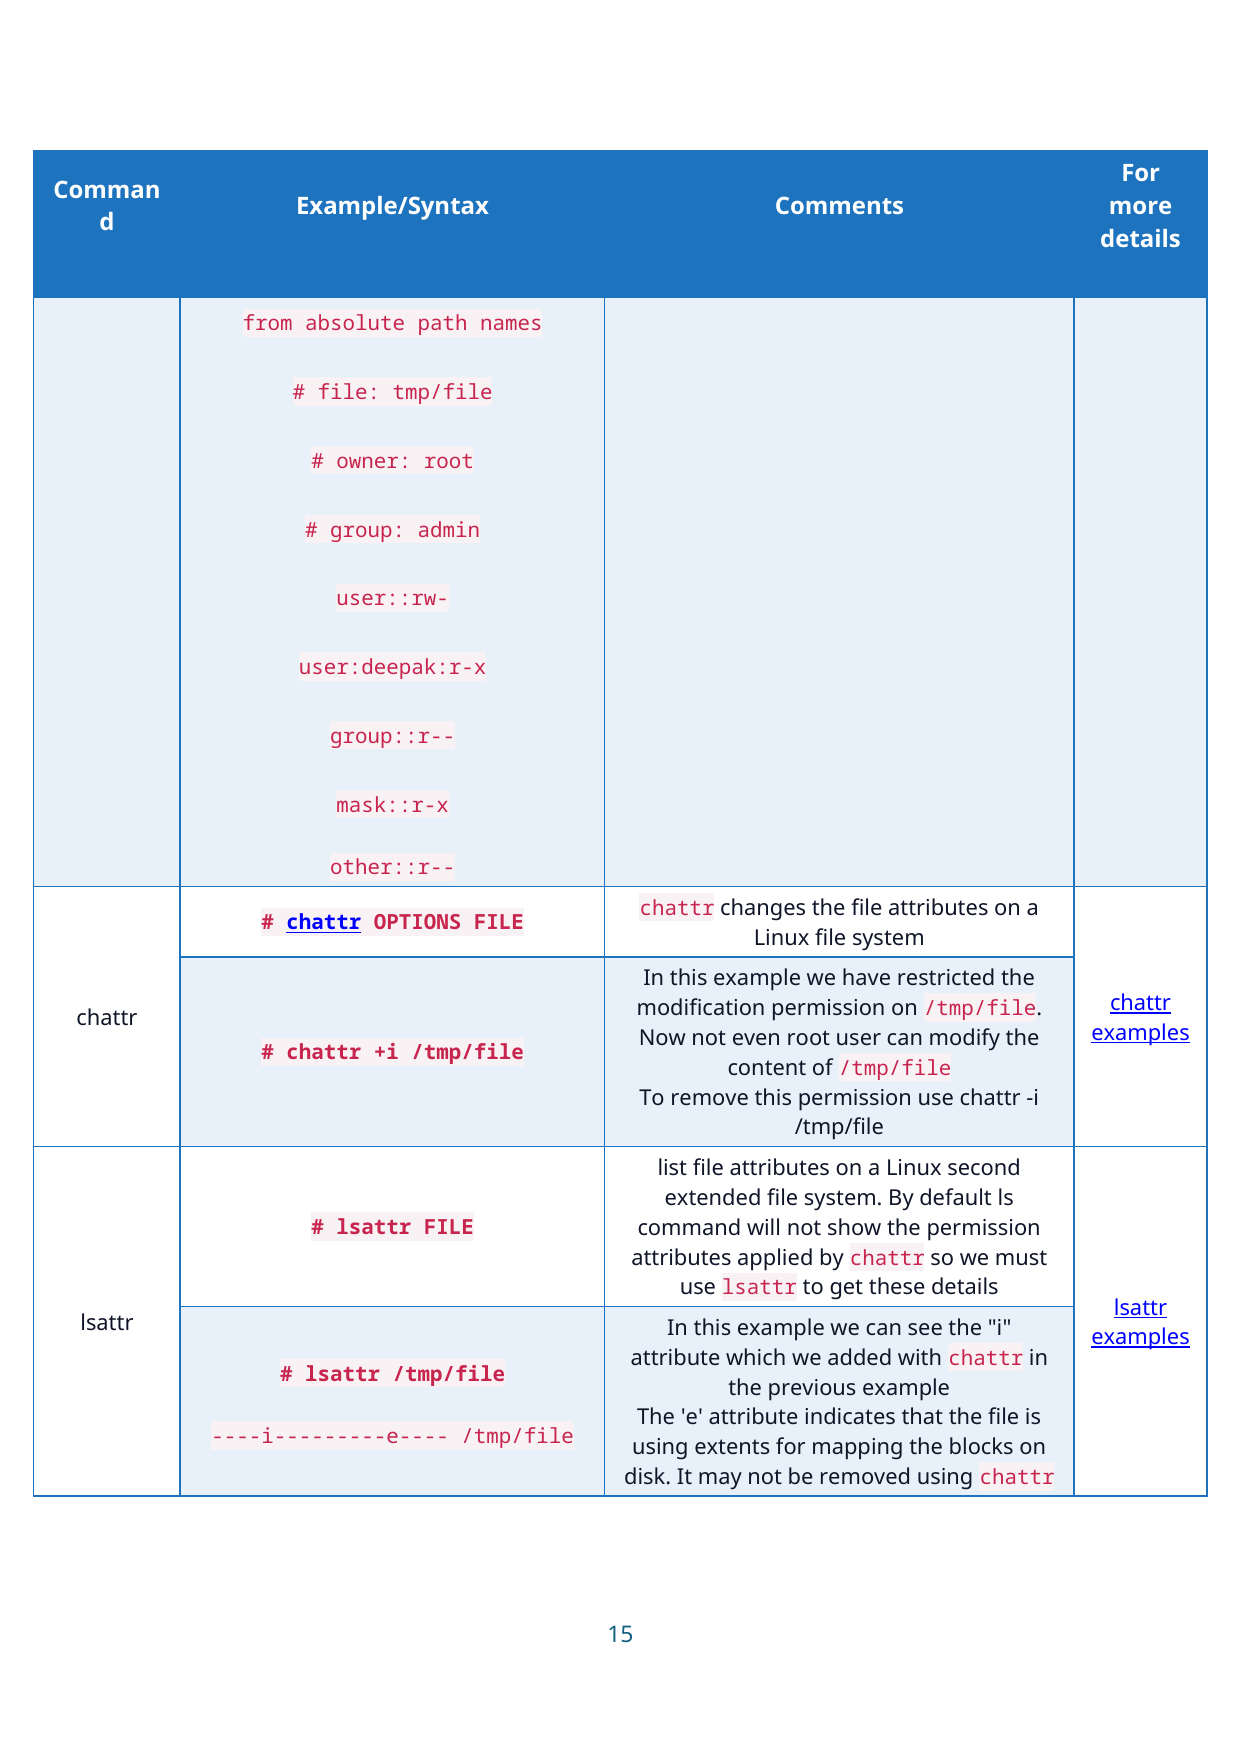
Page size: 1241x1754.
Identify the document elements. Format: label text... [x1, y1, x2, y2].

table_header Example/Syntax [181, 152, 604, 296]
table_header Command [34, 152, 179, 296]
table_cell # lsattr FILE [181, 1147, 604, 1306]
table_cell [605, 298, 1073, 886]
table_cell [181, 298, 604, 886]
table_cell In this example we can see the "i" attribute which we added with chattr in the previous example The 'e' attribute indicates that the file is using extents for mapping the blocks on disk. It may not be removed using chattr [605, 1307, 1073, 1495]
table_cell lsattr examples [1075, 1147, 1206, 1495]
table_cell In this example we have restricted the modification permission on /tmp/file. Now not even root user can modify the content of /tmp/file To remove this permission use chattr -i /tmp/file [605, 958, 1073, 1146]
table_header For more details [1075, 152, 1206, 296]
table_header Comments [605, 152, 1073, 296]
table_cell chattr changes the file attributes on a Linux file system [605, 887, 1073, 956]
table_cell # chattr +i /tmp/file [181, 958, 604, 1146]
table_cell # chattr OPTIONS FILE [181, 887, 604, 956]
table_cell # lsattr /tmp/file ----i---------e---- /tmp/file [181, 1307, 604, 1495]
table_cell chattr examples [1075, 887, 1206, 1146]
table_cell chattr [34, 887, 179, 1146]
table_cell list file attributes on a Linux second extended file system. By default ls command will not show the permission attributes applied by chattr so we must use lsattr to get these details [605, 1147, 1073, 1306]
table_cell lsattr [34, 1147, 179, 1495]
